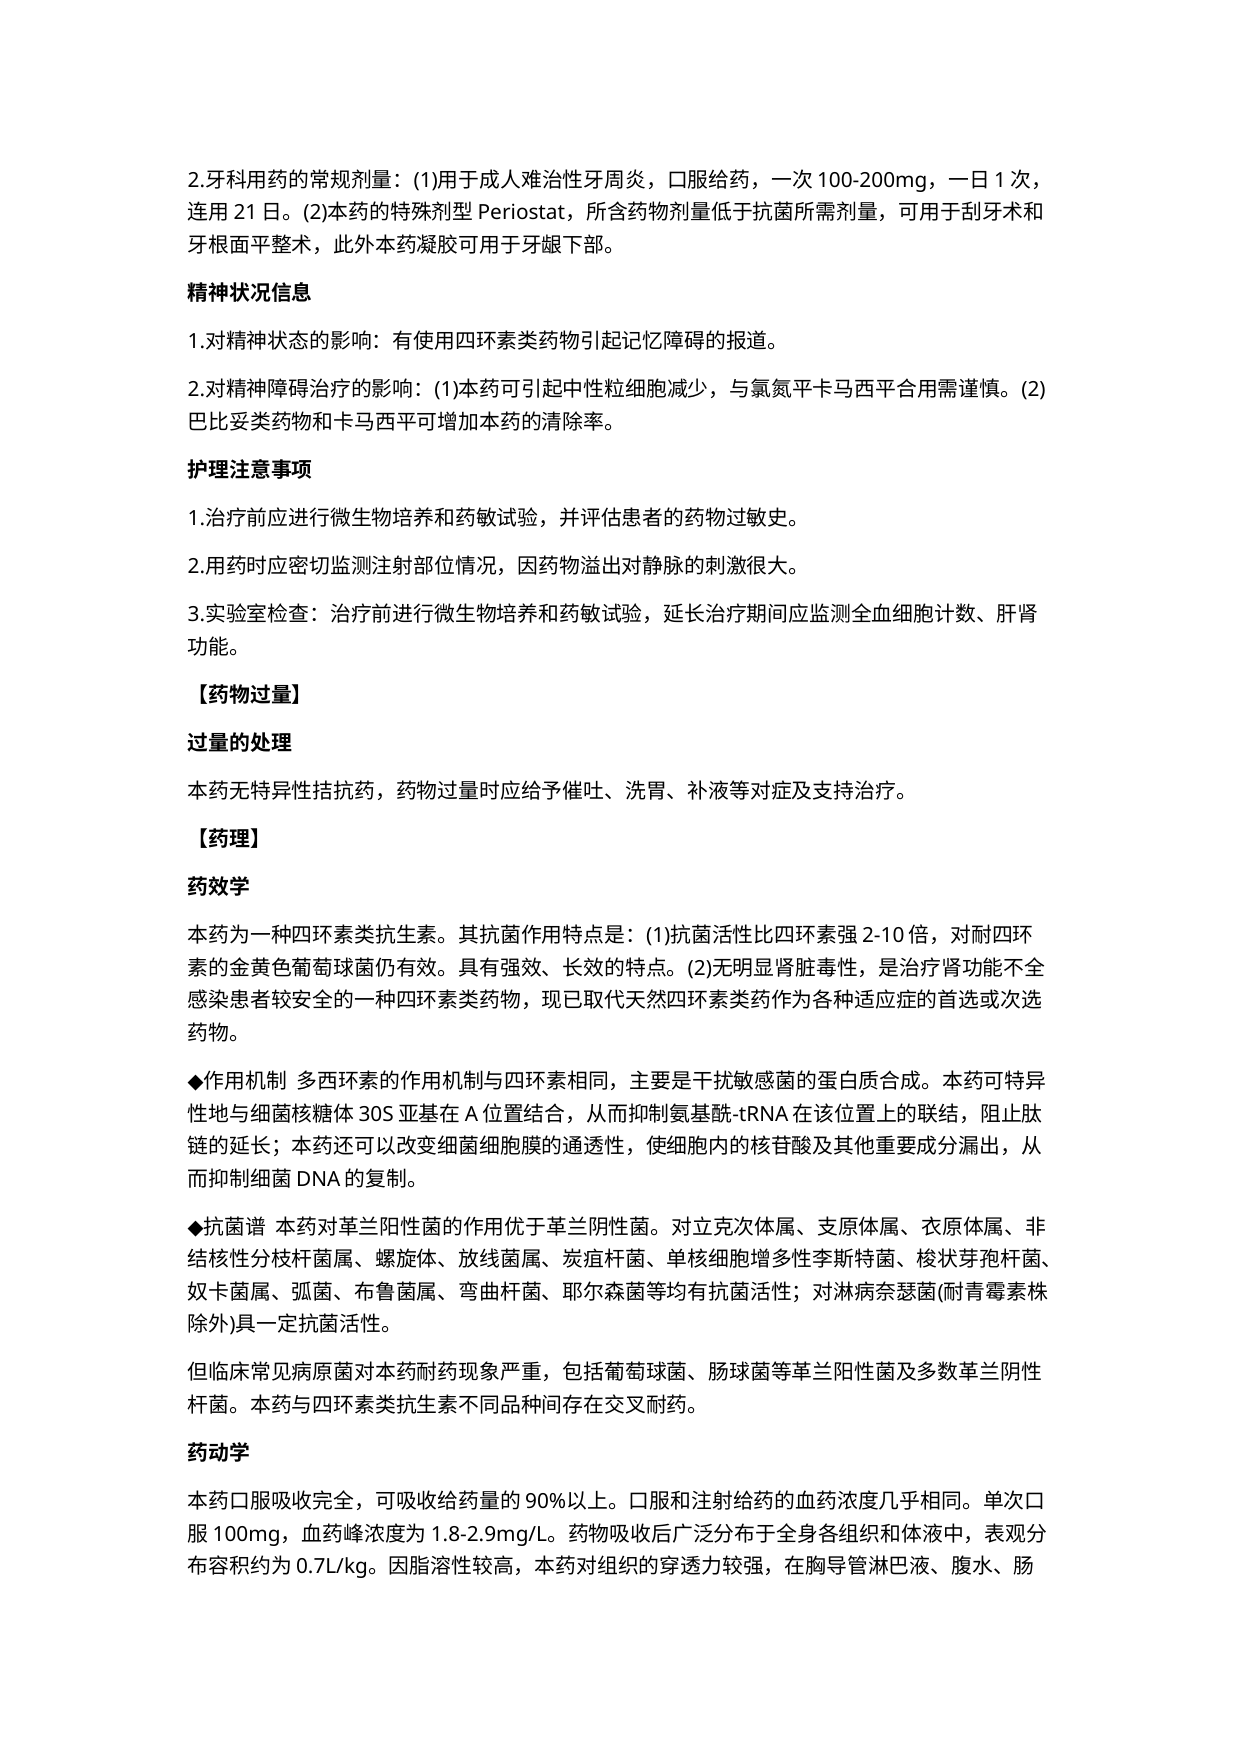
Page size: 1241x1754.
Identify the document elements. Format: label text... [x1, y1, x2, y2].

text 药效学 [187, 869, 1053, 902]
text 但临床常见病原菌对本药耐药现象严重，包括葡萄球菌、肠球菌等革兰阳性菌及多数革兰阴性杆菌。本药与四环素类抗生素不同品种间存在交叉耐药。 [187, 1354, 1053, 1419]
text 2.对精神障碍治疗的影响：(1)本药可引起中性粒细胞减少，与氯氮平卡马西平合用需谨慎。(2)巴比妥类药物和卡马西平可增加本药的清除率。 [187, 371, 1053, 436]
text ◆抗菌谱 本药对革兰阳性菌的作用优于革兰阴性菌。对立克次体属、支原体属、衣原体属、非结核性分枝杆菌属、螺旋体、放线菌属、炭疽杆菌、单核细胞增多性李斯特菌、梭状芽孢杆菌、奴卡菌属、弧菌、布鲁菌属、弯曲杆菌、耶尔森菌等均有抗菌活性；对淋病奈瑟菌(耐青霉素株除外)具一定抗菌活性。 [187, 1209, 1053, 1339]
text 本药无特异性拮抗药，药物过量时应给予催吐、洗胃、补液等对症及支持治疗。 [187, 773, 1053, 806]
text 3.实验室检查：治疗前进行微生物培养和药敏试验，延长治疗期间应监测全血细胞计数、肝肾功能。 [187, 596, 1053, 661]
text 【药理】 [187, 821, 1053, 854]
text ◆作用机制 多西环素的作用机制与四环素相同，主要是干扰敏感菌的蛋白质合成。本药可特异性地与细菌核糖体30S亚基在A位置结合，从而抑制氨基酰-tRNA在该位置上的联结，阻止肽链的延长；本药还可以改变细菌细胞膜的通透性，使细胞内的核苷酸及其他重要成分漏出，从而抑制细菌DNA的复制。 [187, 1063, 1053, 1193]
text 护理注意事项 [187, 452, 1053, 484]
text 过量的处理 [187, 725, 1053, 758]
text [187, 1483, 1053, 1581]
text 本药为一种四环素类抗生素。其抗菌作用特点是：(1)抗菌活性比四环素强2-10倍，对耐四环素的金黄色葡萄球菌仍有效。具有强效、长效的特点。(2)无明显肾脏毒性，是治疗肾功能不全感染患者较安全的一种四环素类药物，现已取代天然四环素类药作为各种适应症的首选或次选药物。 [187, 918, 1053, 1048]
text 2.用药时应密切监测注射部位情况，因药物溢出对静脉的刺激很大。 [187, 548, 1053, 581]
text 1.对精神状态的影响：有使用四环素类药物引起记忆障碍的报道。 [187, 323, 1053, 356]
text 1.治疗前应进行微生物培养和药敏试验，并评估患者的药物过敏史。 [187, 500, 1053, 533]
text 2.牙科用药的常规剂量：(1)用于成人难治性牙周炎，口服给药，一次100-200mg，一日1次，连用21日。(2)本药的特殊剂型Periostat，所含药物剂量低于抗菌所需剂量，可用于刮牙术和牙根面平整术，此外本药凝胶可用于牙龈下部。 [187, 162, 1053, 259]
text 【药物过量】 [187, 677, 1053, 709]
text 精神状况信息 [187, 275, 1053, 308]
text 药动学 [187, 1435, 1053, 1468]
